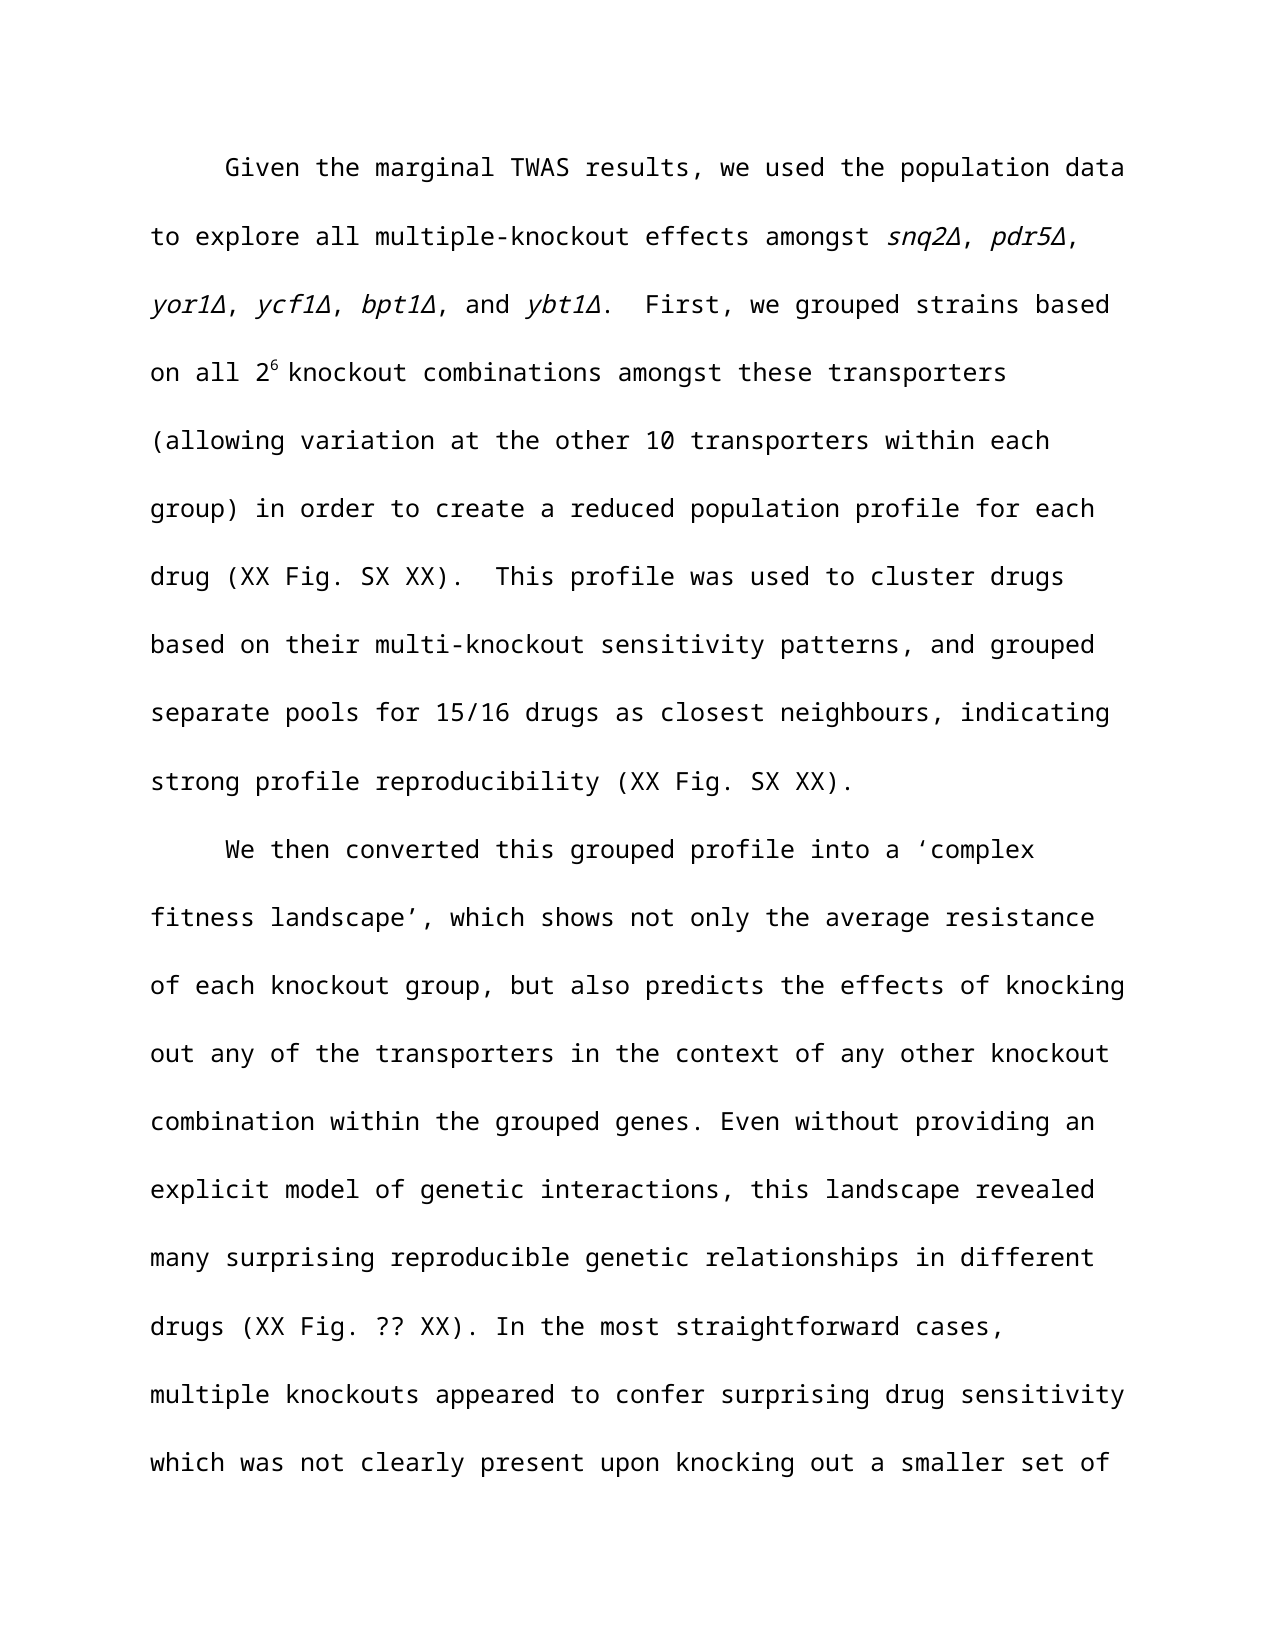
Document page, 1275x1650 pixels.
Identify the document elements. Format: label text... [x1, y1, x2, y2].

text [150, 831, 1125, 1478]
text Given the marginal TWAS results, we used the population data to explore all multiple-knockout effects amongst snq2∆, pdr5∆, yor1∆, ycf1∆, bpt1∆, and ybt1∆. First, we grouped strains based on all 26 knockout combinations amongst these transporters (allowing variation at the other 10 transporters within each group) in order to create a reduced population profile for each drug (XX Fig. SX XX). This profile was used to cluster drugs based on their multi-knockout sensitivity patterns, and grouped separate pools for 15/16 drugs as closest neighbours, indicating strong profile reproducibility (XX Fig. SX XX). [150, 150, 1125, 797]
